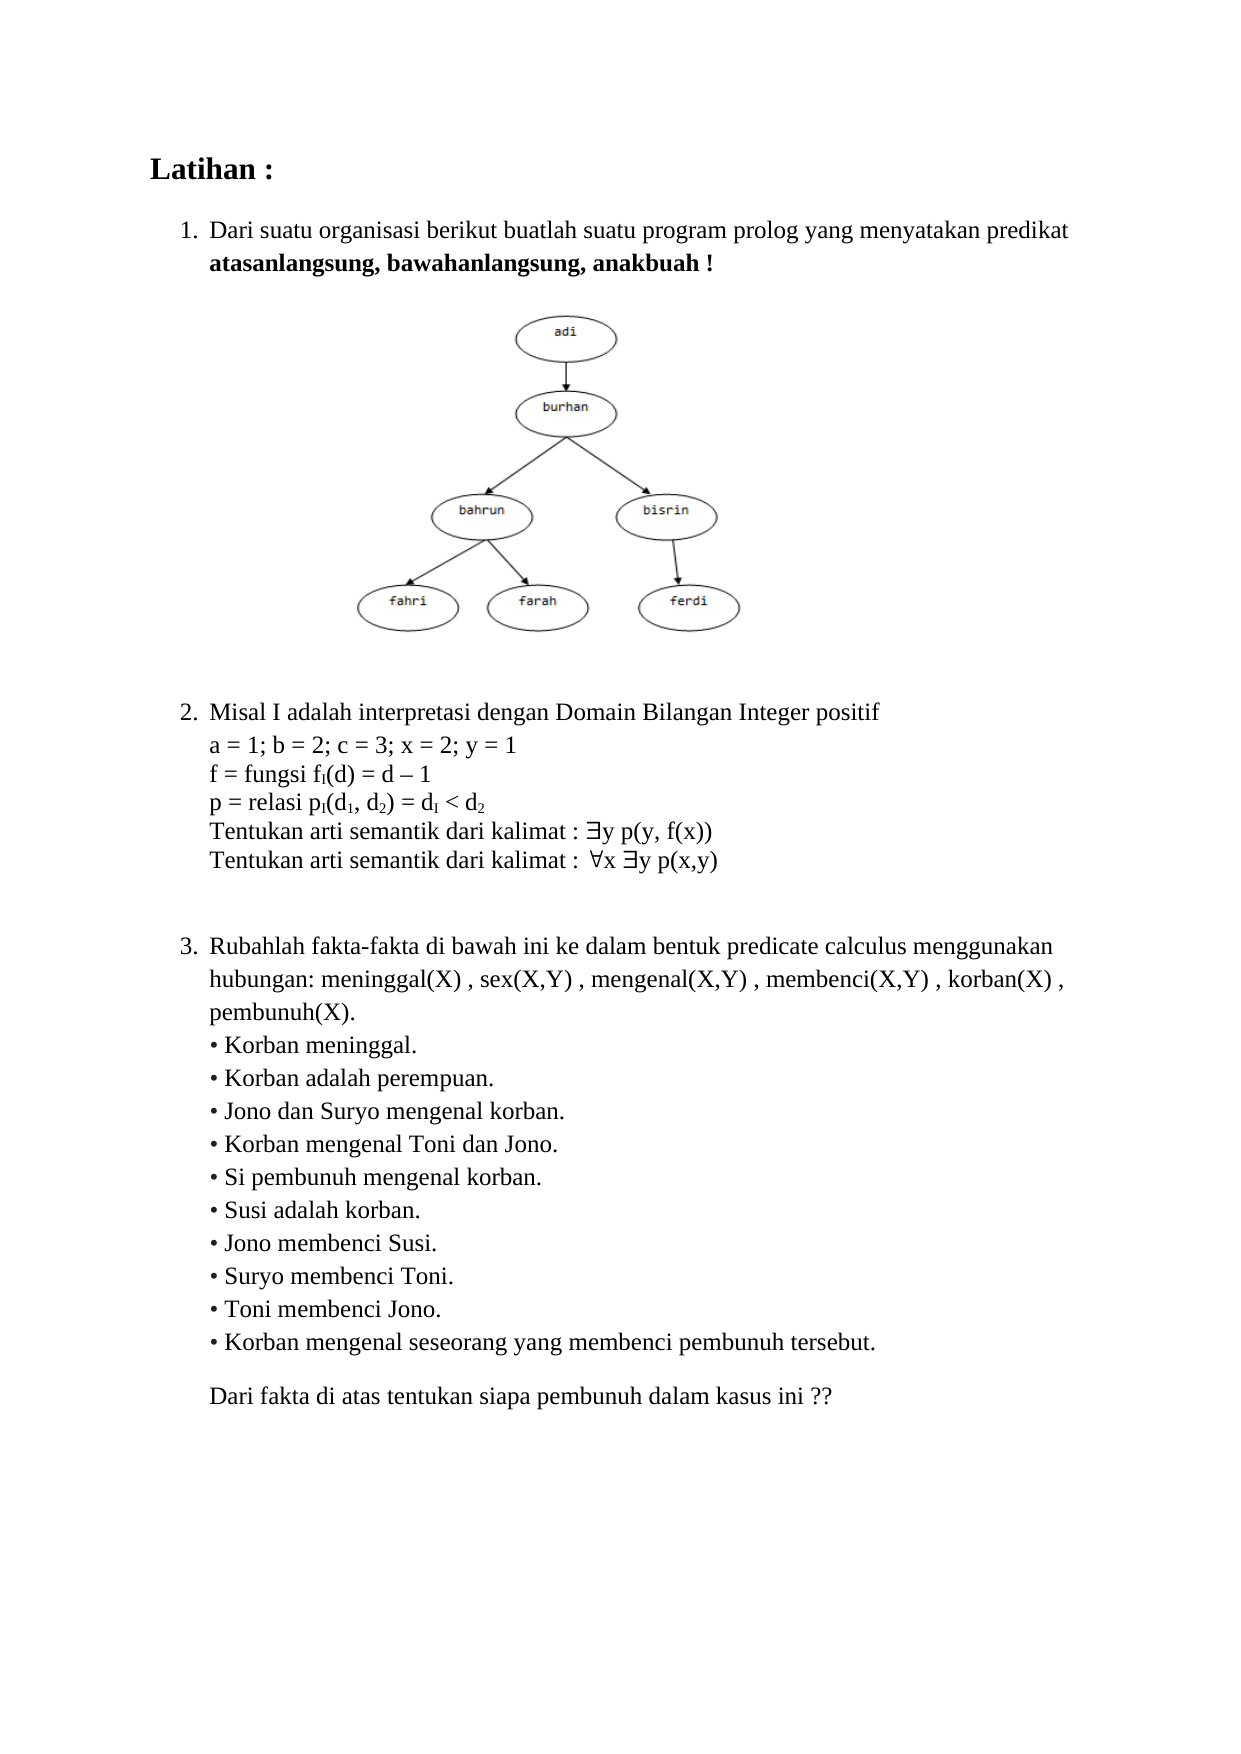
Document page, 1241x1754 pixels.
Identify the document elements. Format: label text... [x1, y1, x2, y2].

list Rubahlah fakta-fakta di bawah ini ke dalam bentuk predicate calculus menggunakan hubungan: meninggal(X) , sex(X,Y) , mengenal(X,Y) , membenci(X,Y) , korban(X) , pembunuh(X). • Korban meninggal. • Korban adalah perempuan. • Jono dan Suryo mengenal korban. • Korban mengenal Toni dan Jono. • Si pembunuh mengenal korban. • Susi adalah korban. • Jono membenci Susi. • Suryo membenci Toni. • Toni membenci Jono. • Korban mengenal seseorang yang membenci pembunuh tersebut. [179, 931, 1090, 1356]
text Latihan : [150, 150, 1090, 186]
list p = relasi pI(d1, d2) = dI < d2 [209, 787, 1090, 816]
list Misal I adalah interpretasi dengan Domain Bilangan Integer positif [179, 697, 1090, 726]
list Tentukan arti semantik dari kalimat : y p(y, f(x)) [209, 816, 1090, 845]
text Dari fakta di atas tentukan siapa pembunuh dalam kasus ini ?? [150, 1381, 1090, 1410]
list Dari suatu organisasi berikut buatlah suatu program prolog yang menyatakan predikat atasanlangsung, bawahanlangsung, anakbuah ! [179, 215, 1090, 276]
list f = fungsi fI(d) = d – 1 [209, 759, 1090, 787]
text Tentukan arti semantik dari kalimat : x y p(x,y) [150, 845, 1090, 874]
list a = 1; b = 2; c = 3; x = 2; y = 1 [209, 730, 1090, 759]
picture [356, 309, 745, 640]
